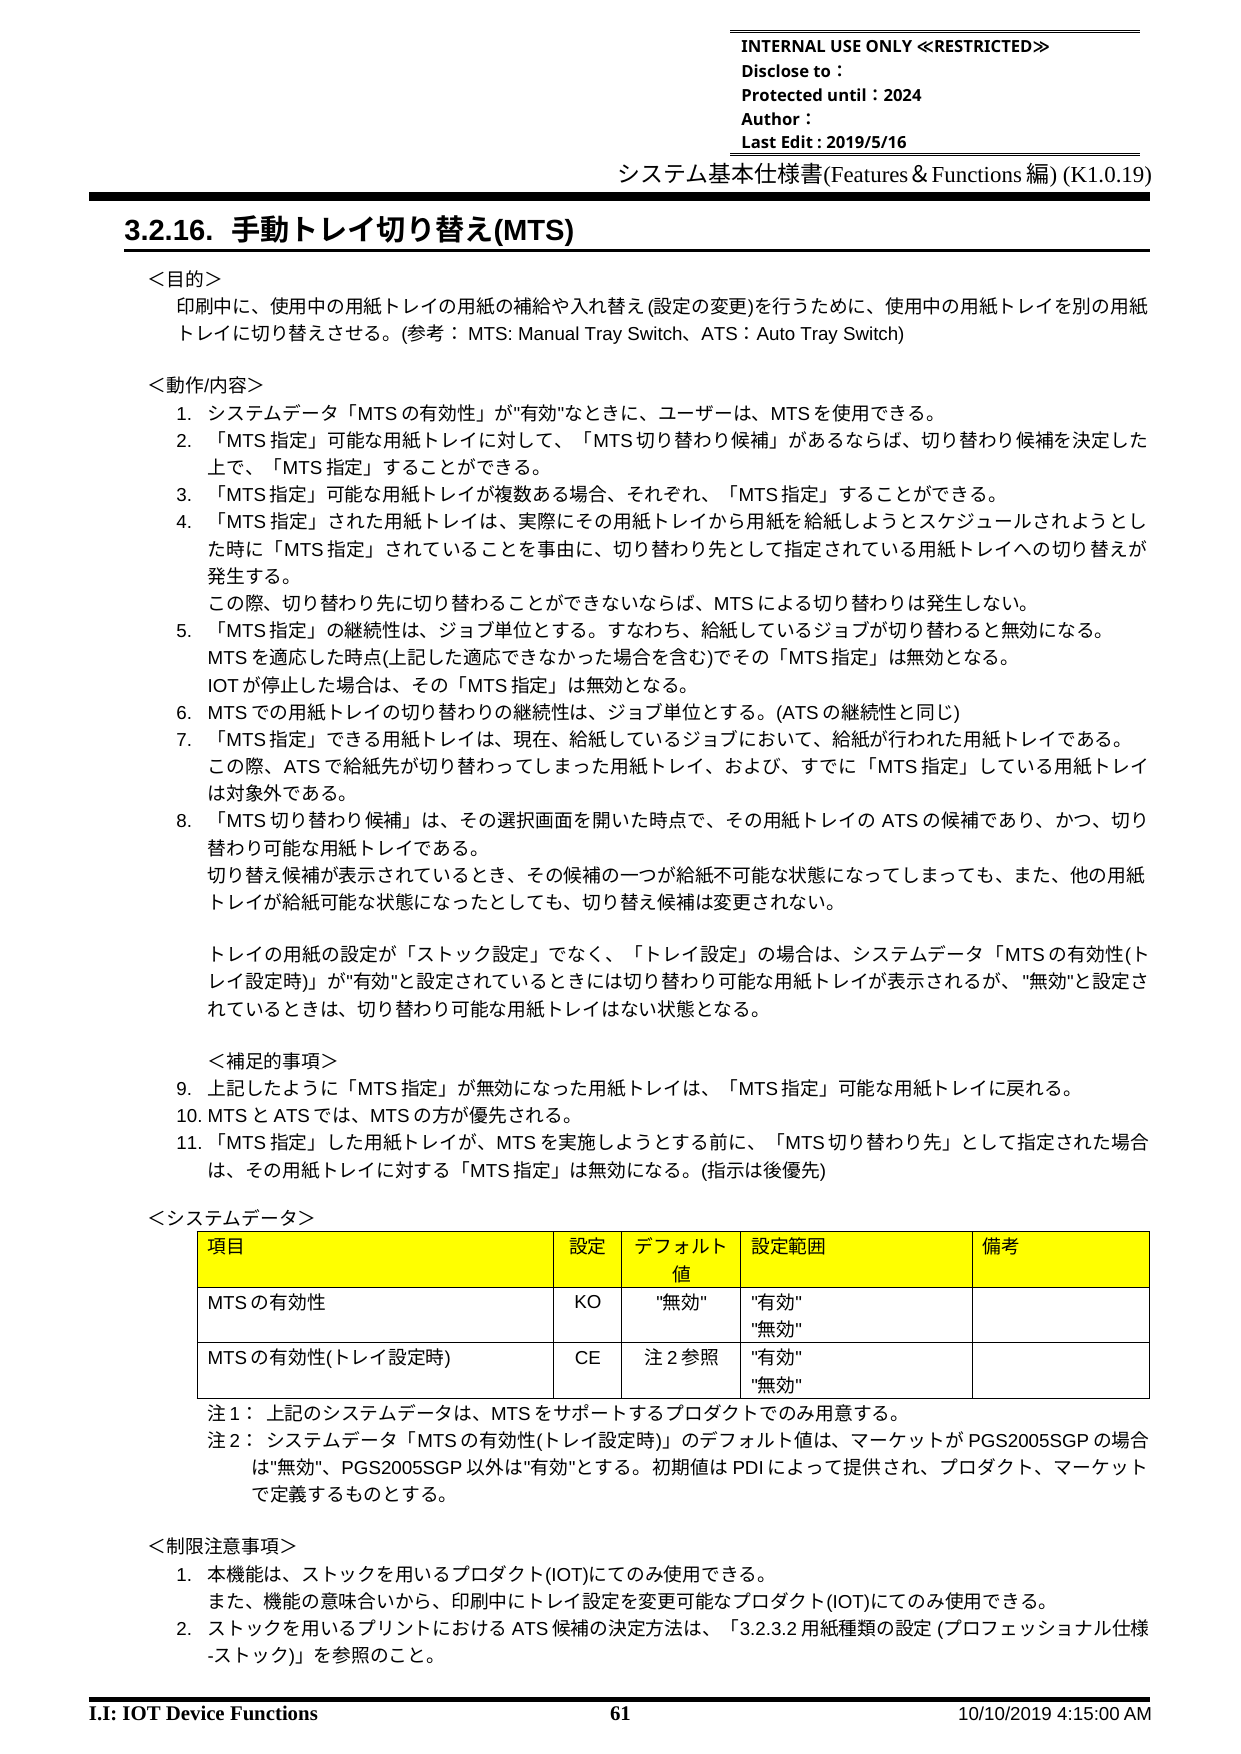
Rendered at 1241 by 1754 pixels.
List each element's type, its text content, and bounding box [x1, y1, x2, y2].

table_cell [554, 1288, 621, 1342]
text ＜目的＞ [148, 264, 1150, 292]
text ＜制限注意事項＞ [148, 1532, 1150, 1559]
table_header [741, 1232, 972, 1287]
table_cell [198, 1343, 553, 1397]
list ストックを用いるプリントにおけるATS候補の決定方法は、「3.2.3.2 用紙種類の設定 (プロフェッショナル仕様-ストック)」を参照のこと。 [176, 1614, 1150, 1668]
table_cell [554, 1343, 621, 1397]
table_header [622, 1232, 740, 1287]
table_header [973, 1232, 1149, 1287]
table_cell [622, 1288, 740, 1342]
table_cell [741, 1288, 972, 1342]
list 「MTS指定」された用紙トレイは、実際にその用紙トレイから用紙を給紙しようとスケジュールされようとした時に「MTS指定」されていることを事由に、切り替わり先として指定されている用紙トレイへの切り替えが発生する。 この際、切り替わり先に切り替わることができないならば、MTSによる切り替わりは発生しない。 [176, 507, 1150, 616]
list 「MTS指定」の継続性は、ジョブ単位とする。すなわち、給紙しているジョブが切り替わると無効になる。 MTSを適応した時点(上記した適応できなかった場合を含む)でその「MTS指定」は無効となる。 IOTが停止した場合は、その「MTS指定」は無効となる。 [176, 616, 1150, 697]
subtitle 手動トレイ切り替え(MTS) [124, 213, 1150, 249]
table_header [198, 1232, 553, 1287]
list 上記したように「MTS指定」が無効になった用紙トレイは、「MTS指定」可能な用紙トレイに戻れる。 [176, 1074, 1150, 1101]
text ＜システムデータ＞ [148, 1204, 1150, 1231]
list 「MTS指定」可能な用紙トレイが複数ある場合、それぞれ、「MTS指定」することができる。 [176, 480, 1150, 507]
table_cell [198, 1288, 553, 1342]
list MTSとATSでは、MTSの方が優先される。 [176, 1101, 1150, 1128]
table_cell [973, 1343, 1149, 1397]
text 印刷中に、使用中の用紙トレイの用紙の補給や入れ替え(設定の変更)を行うために、使用中の用紙トレイを別の用紙トレイに切り替えさせる。(参考： MTS: Manual Tray Switch、ATS：Auto Tray Switch) [176, 292, 1150, 346]
text 注2： システムデータ「MTSの有効性(トレイ設定時)」のデフォルト値は、マーケットがPGS2005SGPの場合は"無効"、PGS2005SGP以外は"有効"とする。初期値はPDIによって提供され、プロダクト、マーケットで定義するものとする。 [207, 1426, 1150, 1507]
text ＜動作/内容＞ [148, 371, 1150, 398]
list 「MTS切り替わり候補」は、その選択画面を開いた時点で、その用紙トレイのATSの候補であり、かつ、切り替わり可能な用紙トレイである。 切り替え候補が表示されているとき、その候補の一つが給紙不可能な状態になってしまっても、また、他の用紙トレイが給紙可能な状態になったとしても、切り替え候補は変更されない。 [176, 806, 1150, 915]
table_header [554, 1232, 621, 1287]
list 「MTS指定」した用紙トレイが、MTSを実施しようとする前に、「MTS切り替わり先」として指定された場合は、その用紙トレイに対する「MTS指定」は無効になる。(指示は後優先) [176, 1128, 1150, 1182]
text 注1： 上記のシステムデータは、MTSをサポートするプロダクトでのみ用意する。 [207, 1399, 1150, 1426]
list 「MTS指定」可能な用紙トレイに対して、「MTS切り替わり候補」があるならば、切り替わり候補を決定した上で、「MTS指定」することができる。 [176, 426, 1150, 480]
text トレイの用紙の設定が「ストック設定」でなく、「トレイ設定」の場合は、システムデータ「MTSの有効性(トレイ設定時)」が"有効"と設定されているときには切り替わり可能な用紙トレイが表示されるが、"無効"と設定されているときは、切り替わり可能な用紙トレイはない状態となる。 [207, 915, 1150, 1021]
list 本機能は、ストックを用いるプロダクト(IOT)にてのみ使用できる。 また、機能の意味合いから、印刷中にトレイ設定を変更可能なプロダクト(IOT)にてのみ使用できる。 [176, 1559, 1150, 1614]
list システムデータ「MTSの有効性」が"有効"なときに、ユーザーは、MTSを使用できる。 [176, 398, 1150, 426]
list 「MTS指定」できる用紙トレイは、現在、給紙しているジョブにおいて、給紙が行われた用紙トレイである。 この際、ATSで給紙先が切り替わってしまった用紙トレイ、および、すでに「MTS指定」している用紙トレイは対象外である。 [176, 724, 1150, 806]
list MTSでの用紙トレイの切り替わりの継続性は、ジョブ単位とする。(ATSの継続性と同じ) [176, 697, 1150, 724]
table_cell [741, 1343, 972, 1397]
text ＜補足的事項＞ [207, 1046, 1150, 1074]
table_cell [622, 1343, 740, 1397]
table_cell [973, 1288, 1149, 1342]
